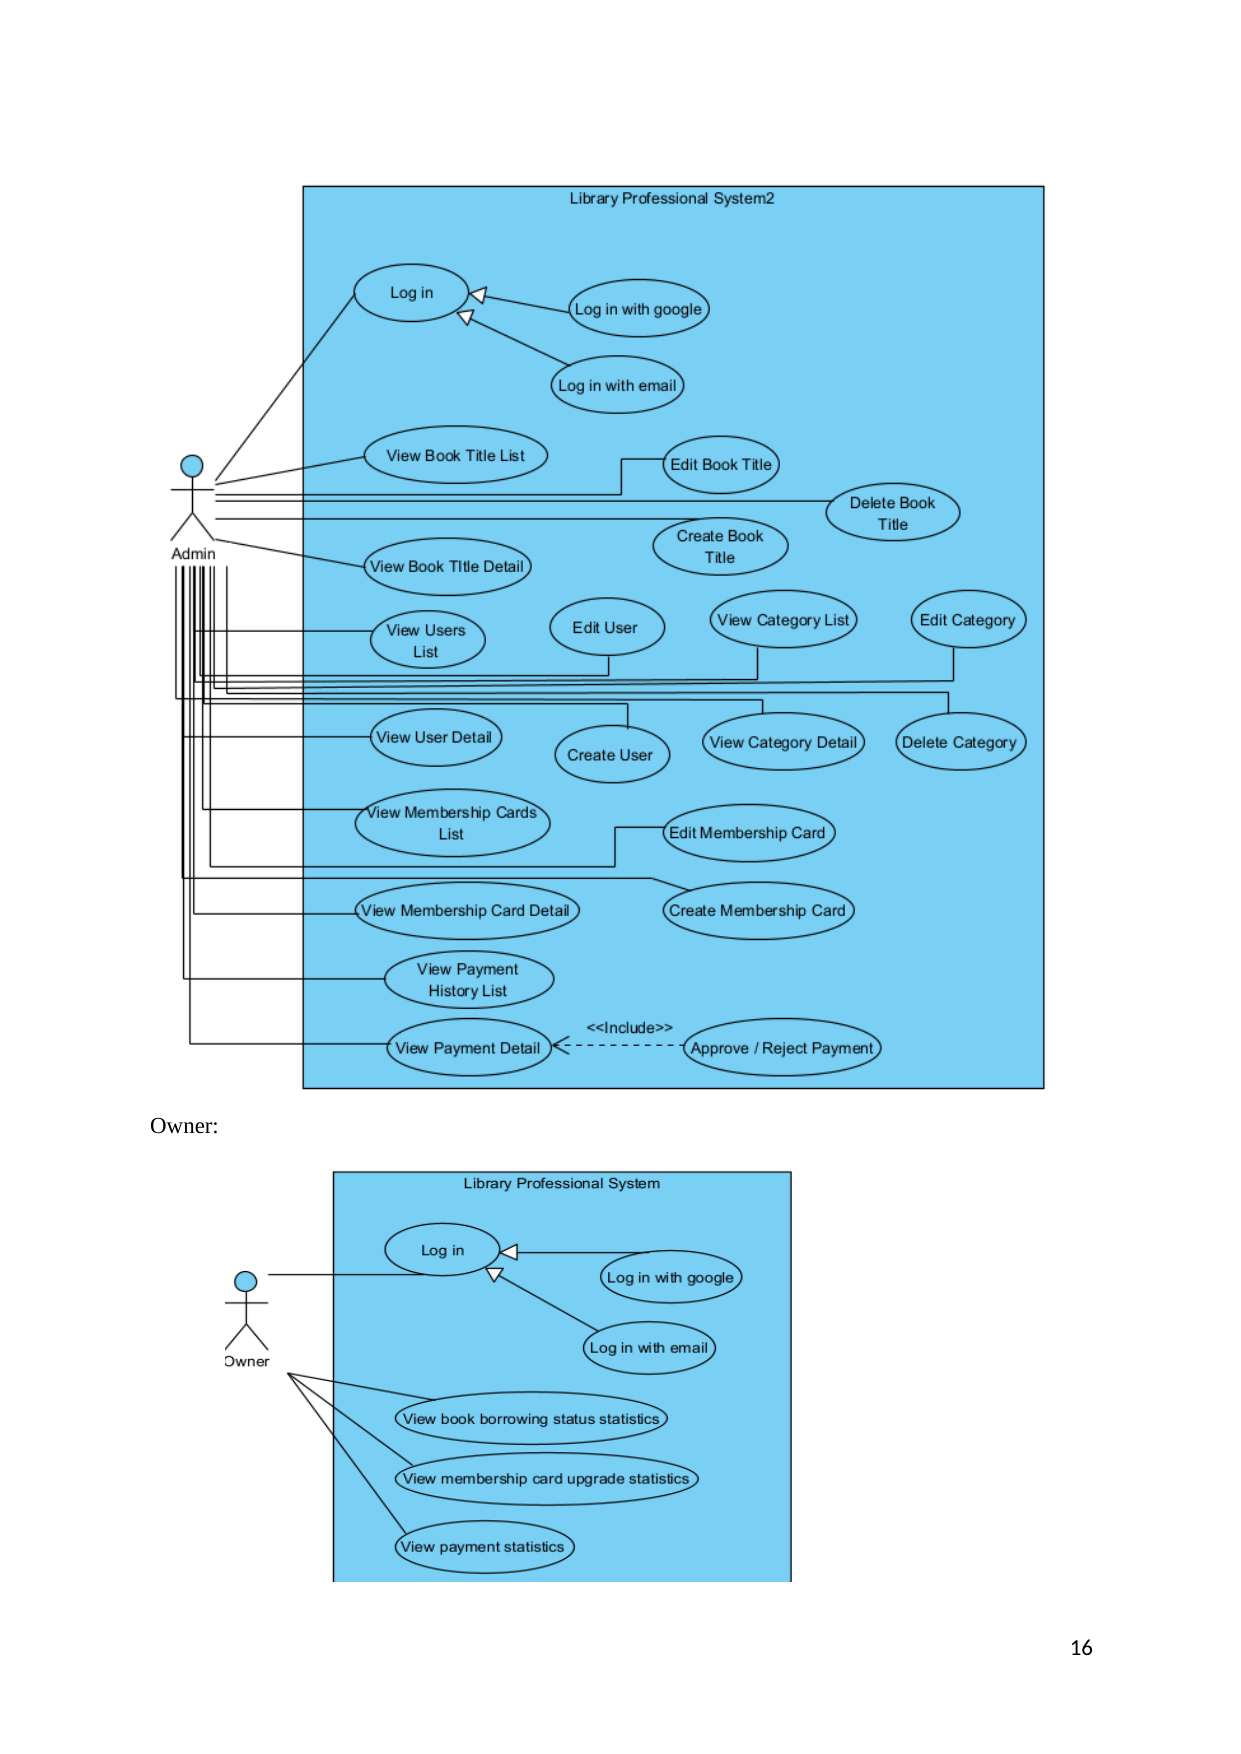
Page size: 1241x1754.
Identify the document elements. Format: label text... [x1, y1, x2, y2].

picture [225, 1157, 793, 1582]
picture [150, 150, 1093, 1111]
text Librarian: Admin: Owner: [150, 1111, 1093, 1139]
